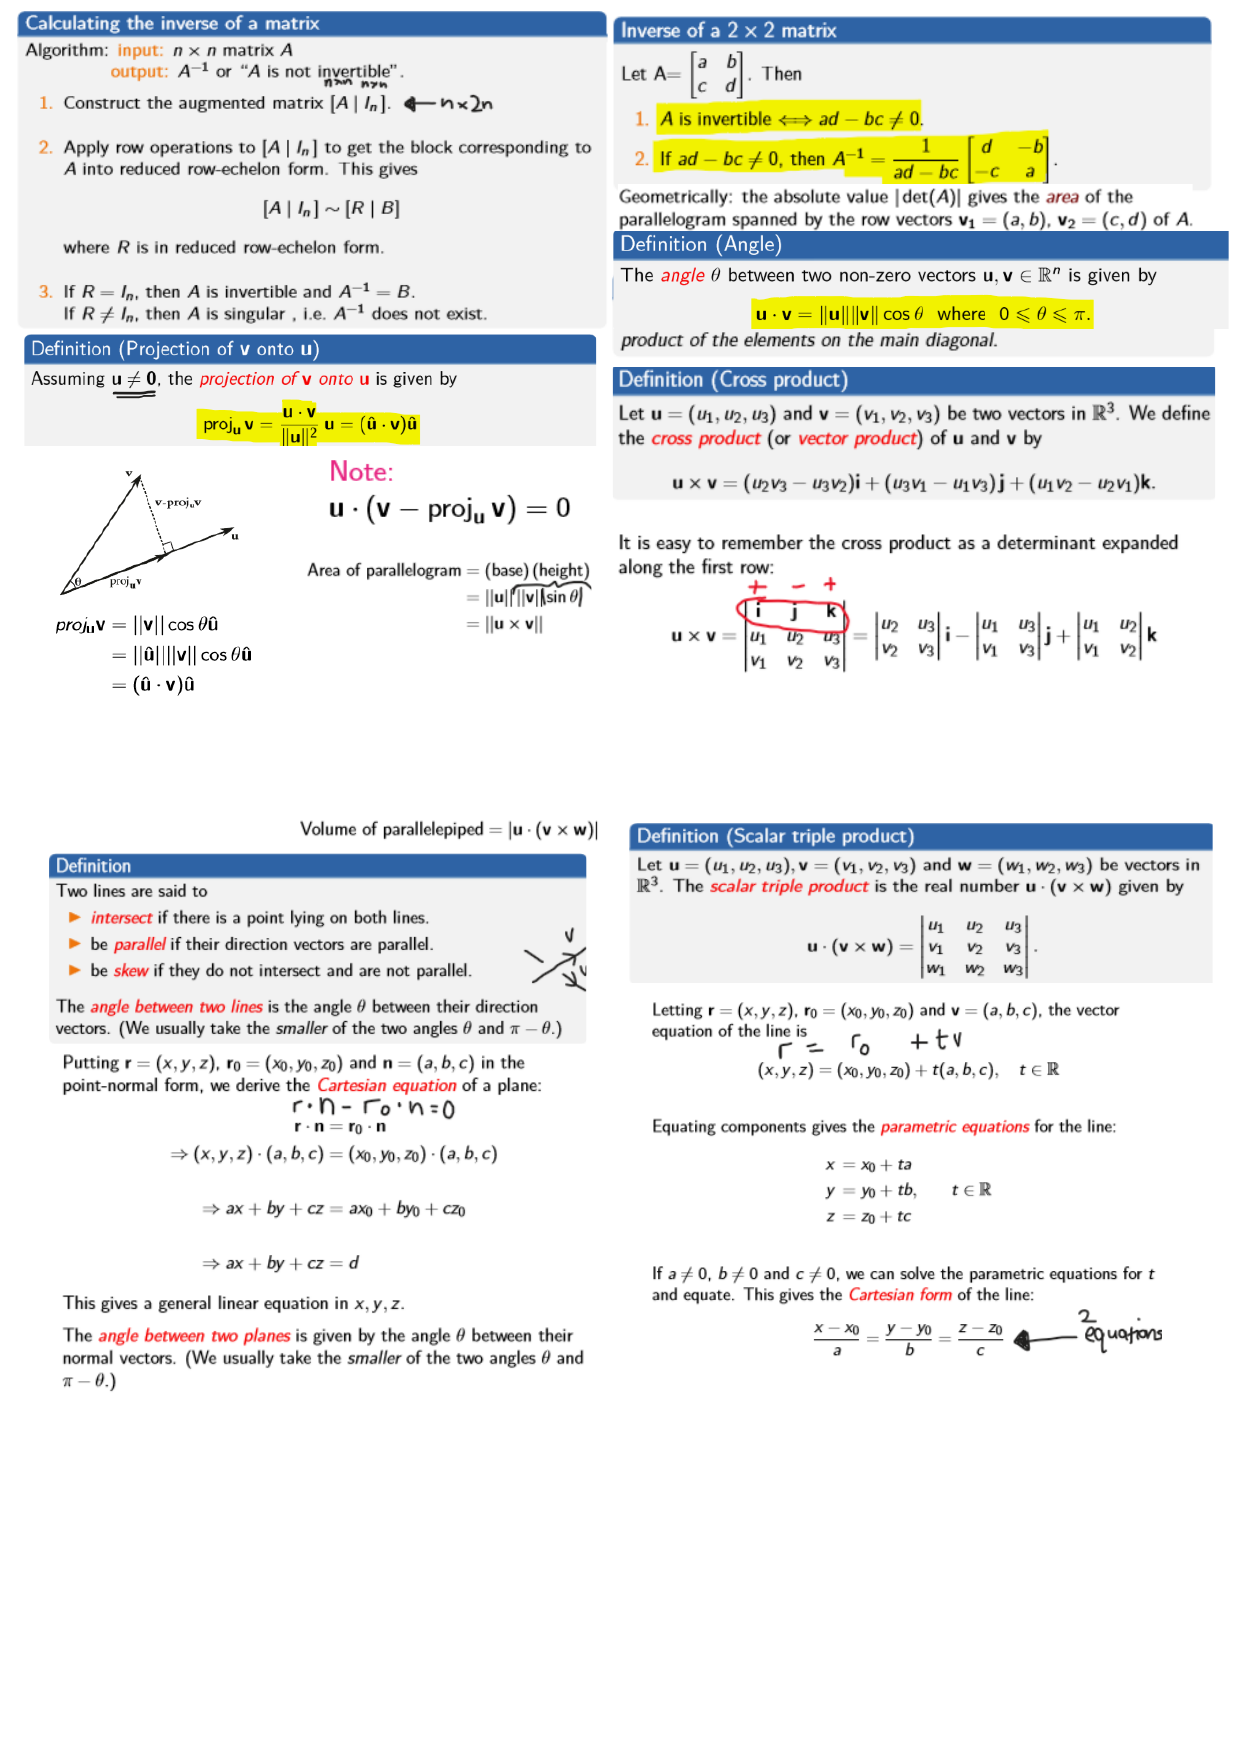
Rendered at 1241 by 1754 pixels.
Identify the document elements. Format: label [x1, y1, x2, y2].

picture [58, 1052, 587, 1393]
picture [628, 823, 1213, 983]
picture [303, 555, 592, 637]
picture [16, 10, 608, 329]
picture [298, 813, 602, 849]
picture [316, 450, 582, 532]
picture [649, 994, 1162, 1357]
picture [611, 14, 1228, 362]
picture [24, 333, 596, 698]
picture [612, 367, 1216, 674]
picture [49, 853, 587, 1044]
